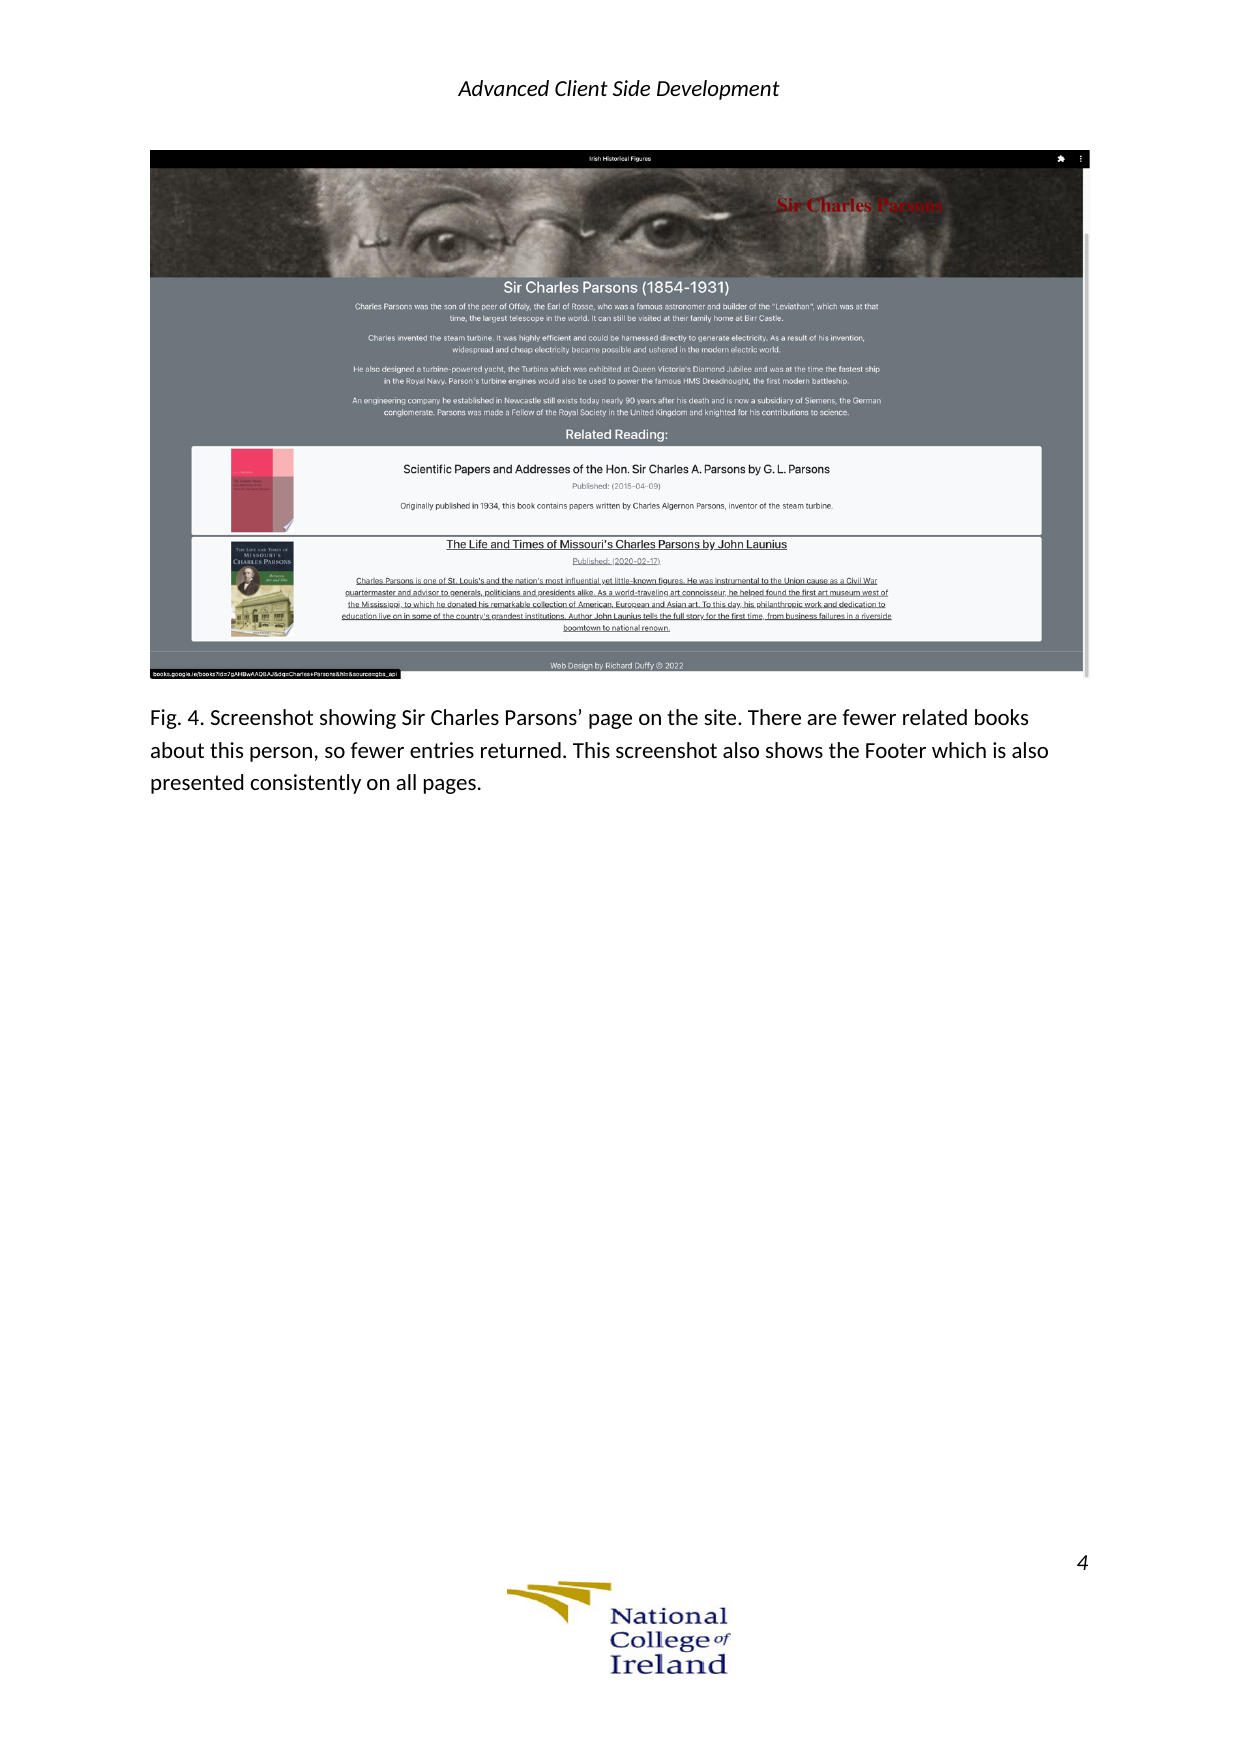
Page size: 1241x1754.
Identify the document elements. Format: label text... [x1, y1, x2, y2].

picture [494, 1575, 746, 1681]
picture [150, 150, 1090, 679]
text Fig. 4. Screenshot showing Sir Charles Parsons’ page on the site. There are fewer related books about this person, so fewer entries returned. This screenshot also shows the Footer which is also presented consistently on all pages. [150, 703, 1090, 796]
